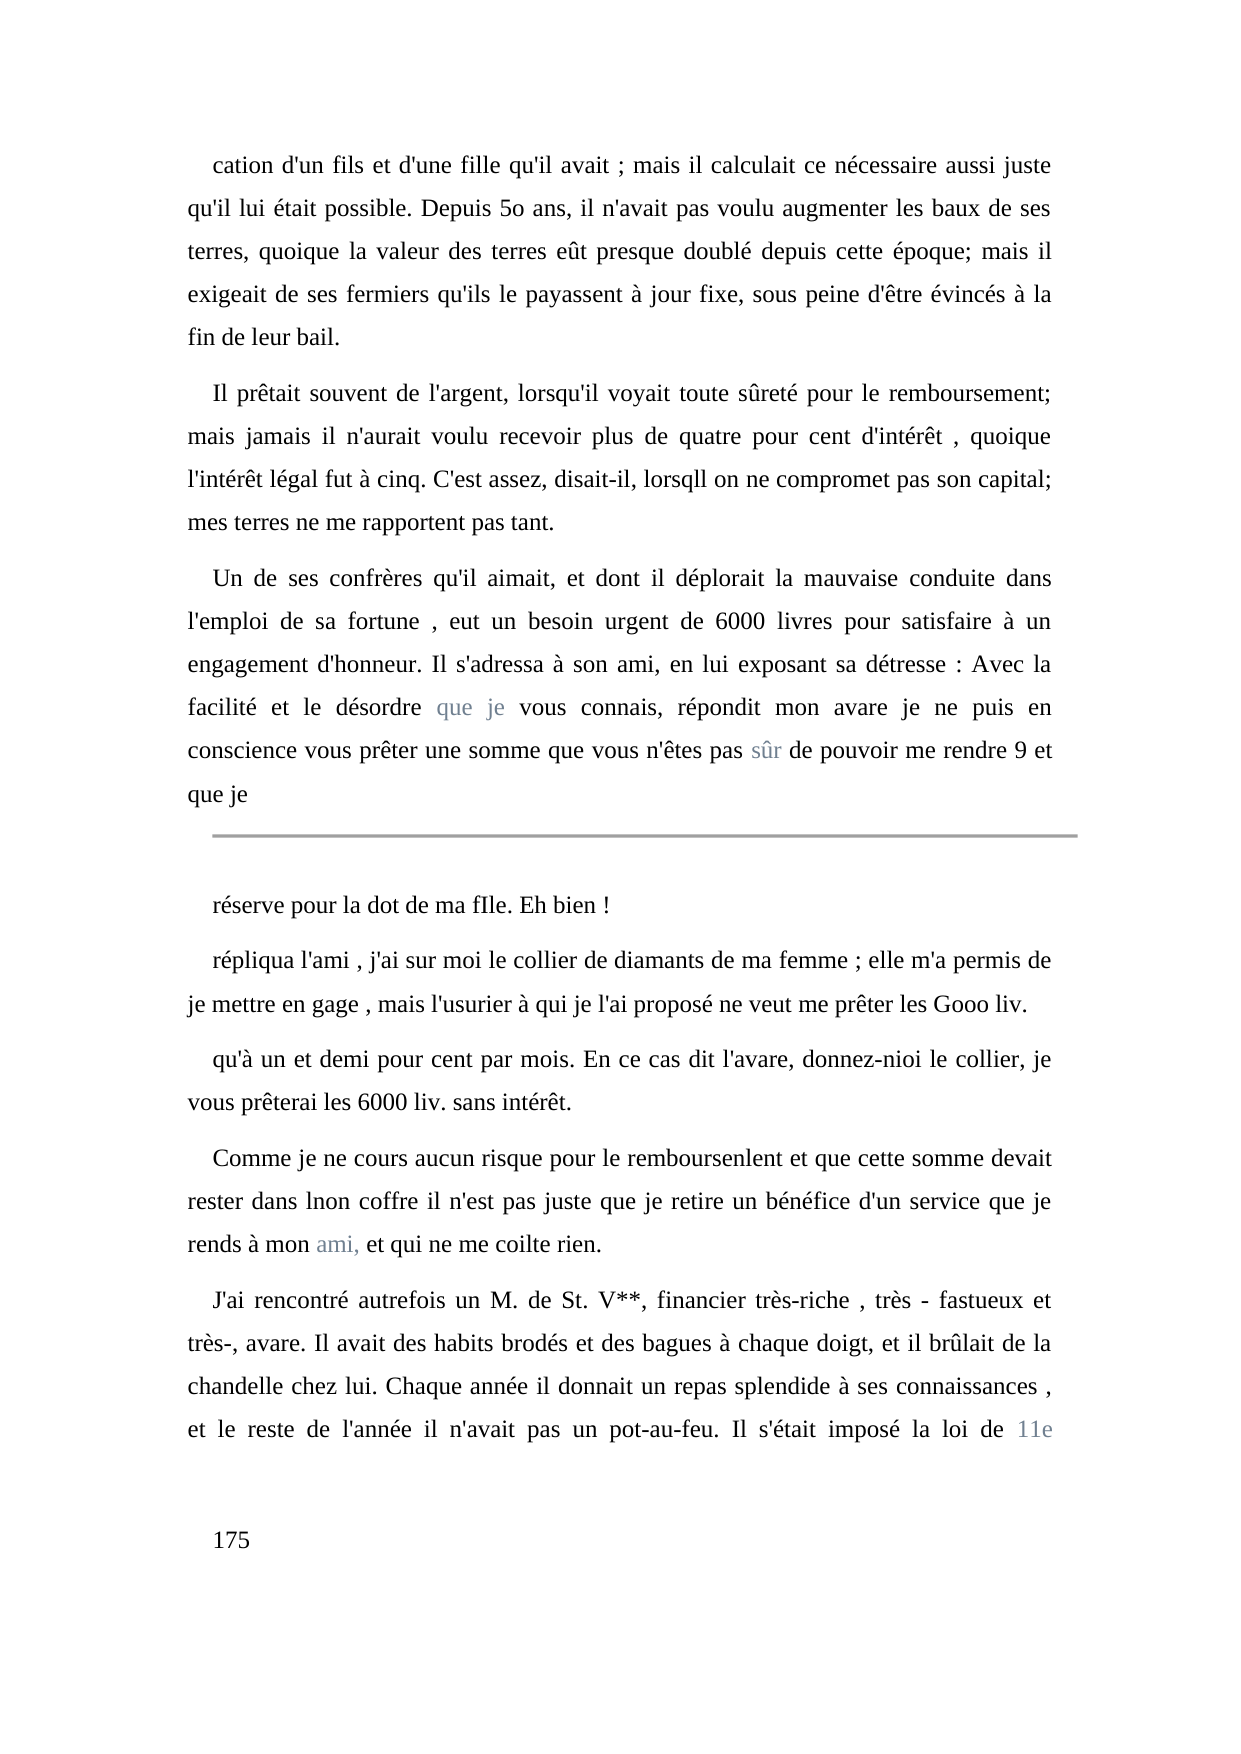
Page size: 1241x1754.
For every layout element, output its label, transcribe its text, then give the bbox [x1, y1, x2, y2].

text cation d'un fils et d'une fille qu'il avait ; mais il calculait ce nécessaire aussi juste qu'il lui était possible. Depuis 5o ans, il n'avait pas voulu augmenter les baux de ses terres, quoique la valeur des terres eût presque doublé depuis cette époque; mais il exigeait de ses fermiers qu'ils le payassent à jour fixe, sous peine d'être évincés à la fin de leur bail. [187, 150, 1053, 351]
text réserve pour la dot de ma fIle. Eh bien ! [187, 890, 1053, 919]
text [187, 1285, 1053, 1443]
text Un de ses confrères qu'il aimait, et dont il déplorait la mauvaise conduite dans l'emploi de sa fortune , eut un besoin urgent de 6000 livres pour satisfaire à un engagement d'honneur. Il s'adressa à son ami, en lui exposant sa détresse : Avec la facilité et le désordre que je vous connais, répondit mon avare je ne puis en conscience vous prêter une somme que vous n'êtes pas sûr de pouvoir me rendre 9 et que je [187, 563, 1053, 807]
text Comme je ne cours aucun risque pour le remboursenlent et que cette somme devait rester dans lnon coffre il n'est pas juste que je retire un bénéfice d'un service que je rends à mon ami, et qui ne me coilte rien. [187, 1143, 1053, 1258]
text qu'à un et demi pour cent par mois. En ce cas dit l'avare, donnez-nioi le collier, je vous prêterai les 6000 liv. sans intérêt. [187, 1044, 1053, 1116]
text répliqua l'ami , j'ai sur moi le collier de diamants de ma femme ; elle m'a permis de je mettre en gage , mais l'usurier à qui je l'ai proposé ne veut me prêter les Gooo liv. [187, 946, 1053, 1017]
text Il prêtait souvent de l'argent, lorsqu'il voyait toute sûreté pour le remboursement; mais jamais il n'aurait voulu recevoir plus de quatre pour cent d'intérêt , quoique l'intérêt légal fut à cinq. C'est assez, disait-il, lorsqll on ne compromet pas son capital; mes terres ne me rapportent pas tant. [187, 378, 1053, 536]
